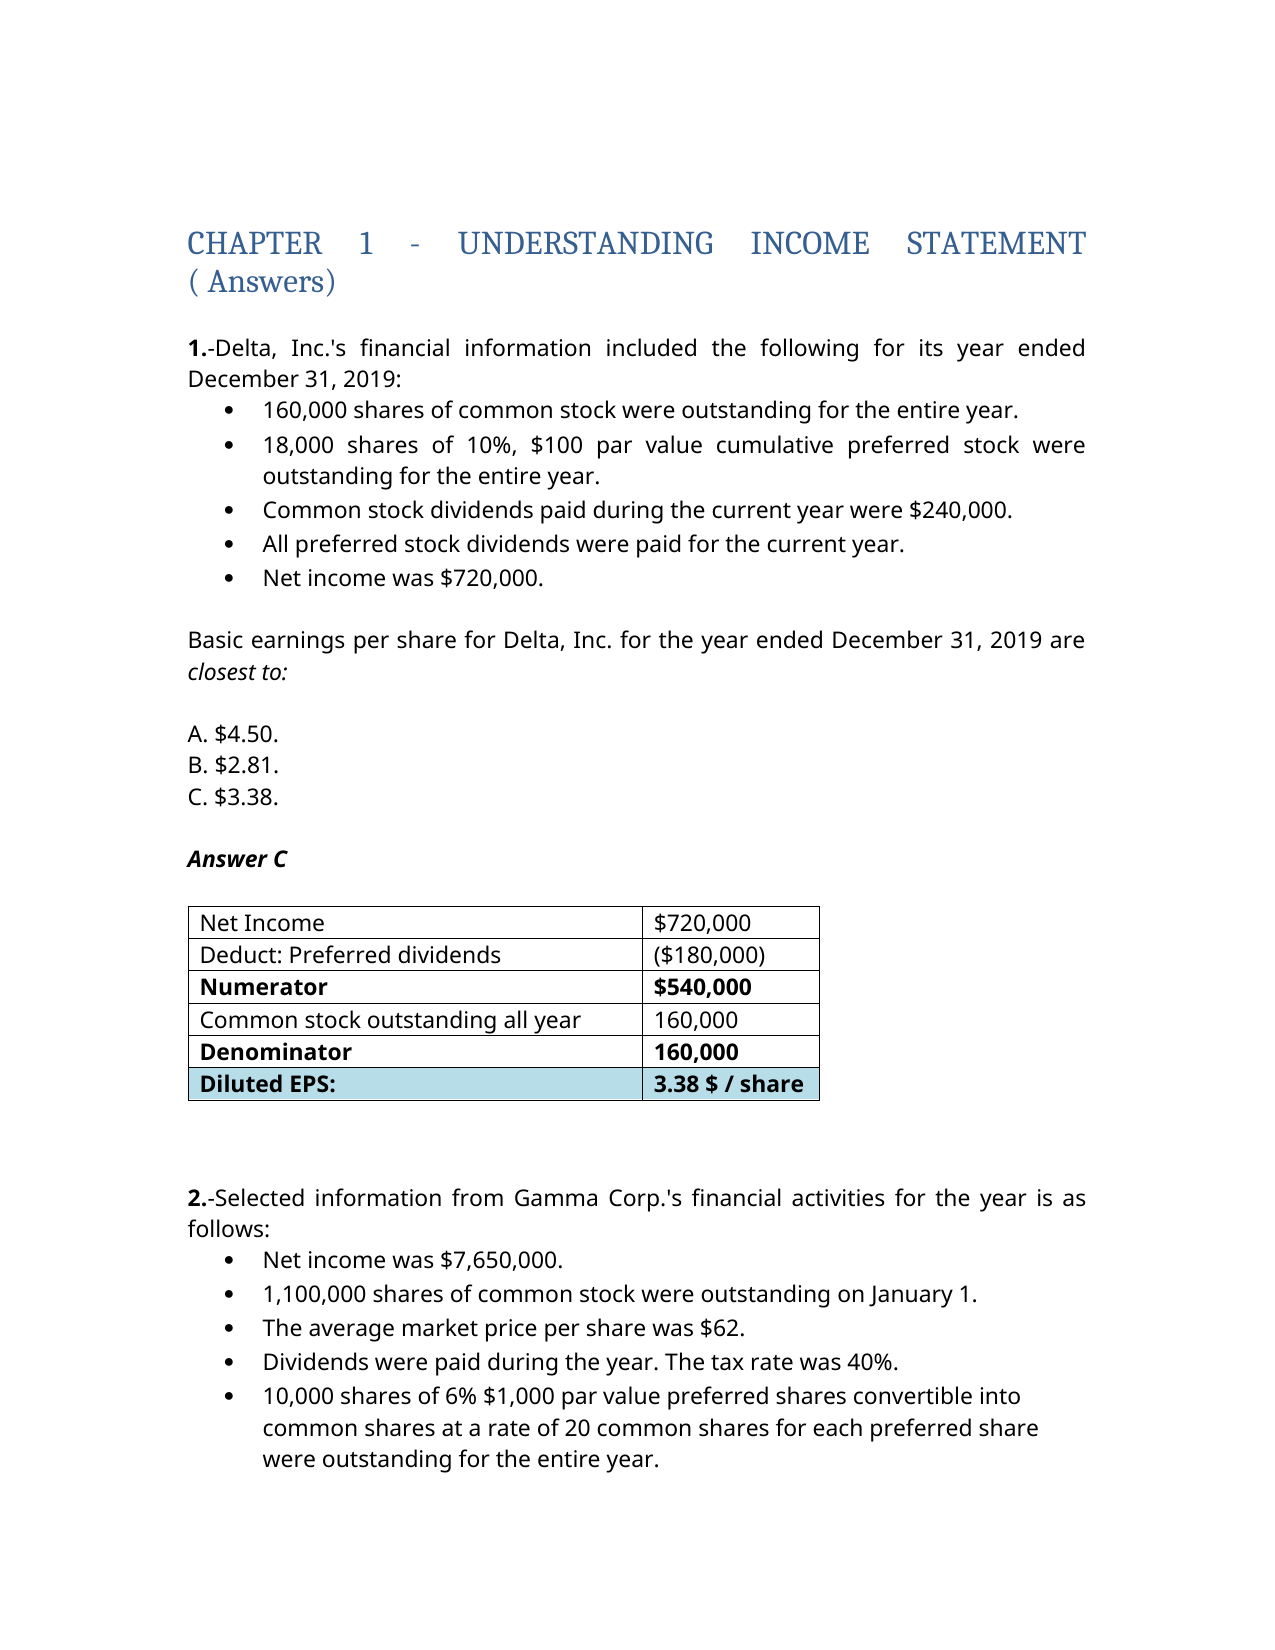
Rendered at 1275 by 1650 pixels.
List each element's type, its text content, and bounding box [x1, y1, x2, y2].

text C. $3.38. [187, 781, 1087, 812]
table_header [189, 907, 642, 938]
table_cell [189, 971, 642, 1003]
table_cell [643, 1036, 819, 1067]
text B. $2.81. [187, 749, 1087, 781]
subtitle CHAPTER 1 - UNDERSTANDING INCOME STATEMENT ( Answers) [187, 224, 1087, 301]
list Dividends were paid during the year. The tax rate was 40%. [225, 1346, 1087, 1377]
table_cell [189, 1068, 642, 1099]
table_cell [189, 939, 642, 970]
text 2.-Selected information from Gamma Corp.'s financial activities for the year is as follows: [187, 1182, 1087, 1244]
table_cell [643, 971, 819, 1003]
text Answer C [187, 843, 1087, 874]
list Common stock dividends paid during the current year were $240,000. [225, 494, 1087, 525]
text Basic earnings per share for Delta, Inc. for the year ended December 31, 2019 are closest to: [187, 624, 1087, 687]
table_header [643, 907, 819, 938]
list The average market price per share was $62. [225, 1312, 1087, 1343]
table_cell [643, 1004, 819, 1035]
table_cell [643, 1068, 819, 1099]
list 160,000 shares of common stock were outstanding for the entire year. [225, 394, 1087, 426]
list 18,000 shares of 10%, $100 par value cumulative preferred stock were outstanding for the entire year. [225, 428, 1087, 491]
list 1,100,000 shares of common stock were outstanding on January 1. [225, 1278, 1087, 1309]
text 1.-Delta, Inc.'s financial information included the following for its year ended December 31, 2019: [187, 332, 1087, 394]
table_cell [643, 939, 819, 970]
list 10,000 shares of 6% $1,000 par value preferred shares convertible into common shares at a rate of 20 common shares for each preferred share were outstanding for the entire year. [225, 1380, 1087, 1474]
text A. $4.50. [187, 718, 1087, 749]
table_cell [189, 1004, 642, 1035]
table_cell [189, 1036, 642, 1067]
list Net income was $7,650,000. [225, 1244, 1087, 1275]
list All preferred stock dividends were paid for the current year. [225, 528, 1087, 559]
list Net income was $720,000. [225, 562, 1087, 593]
